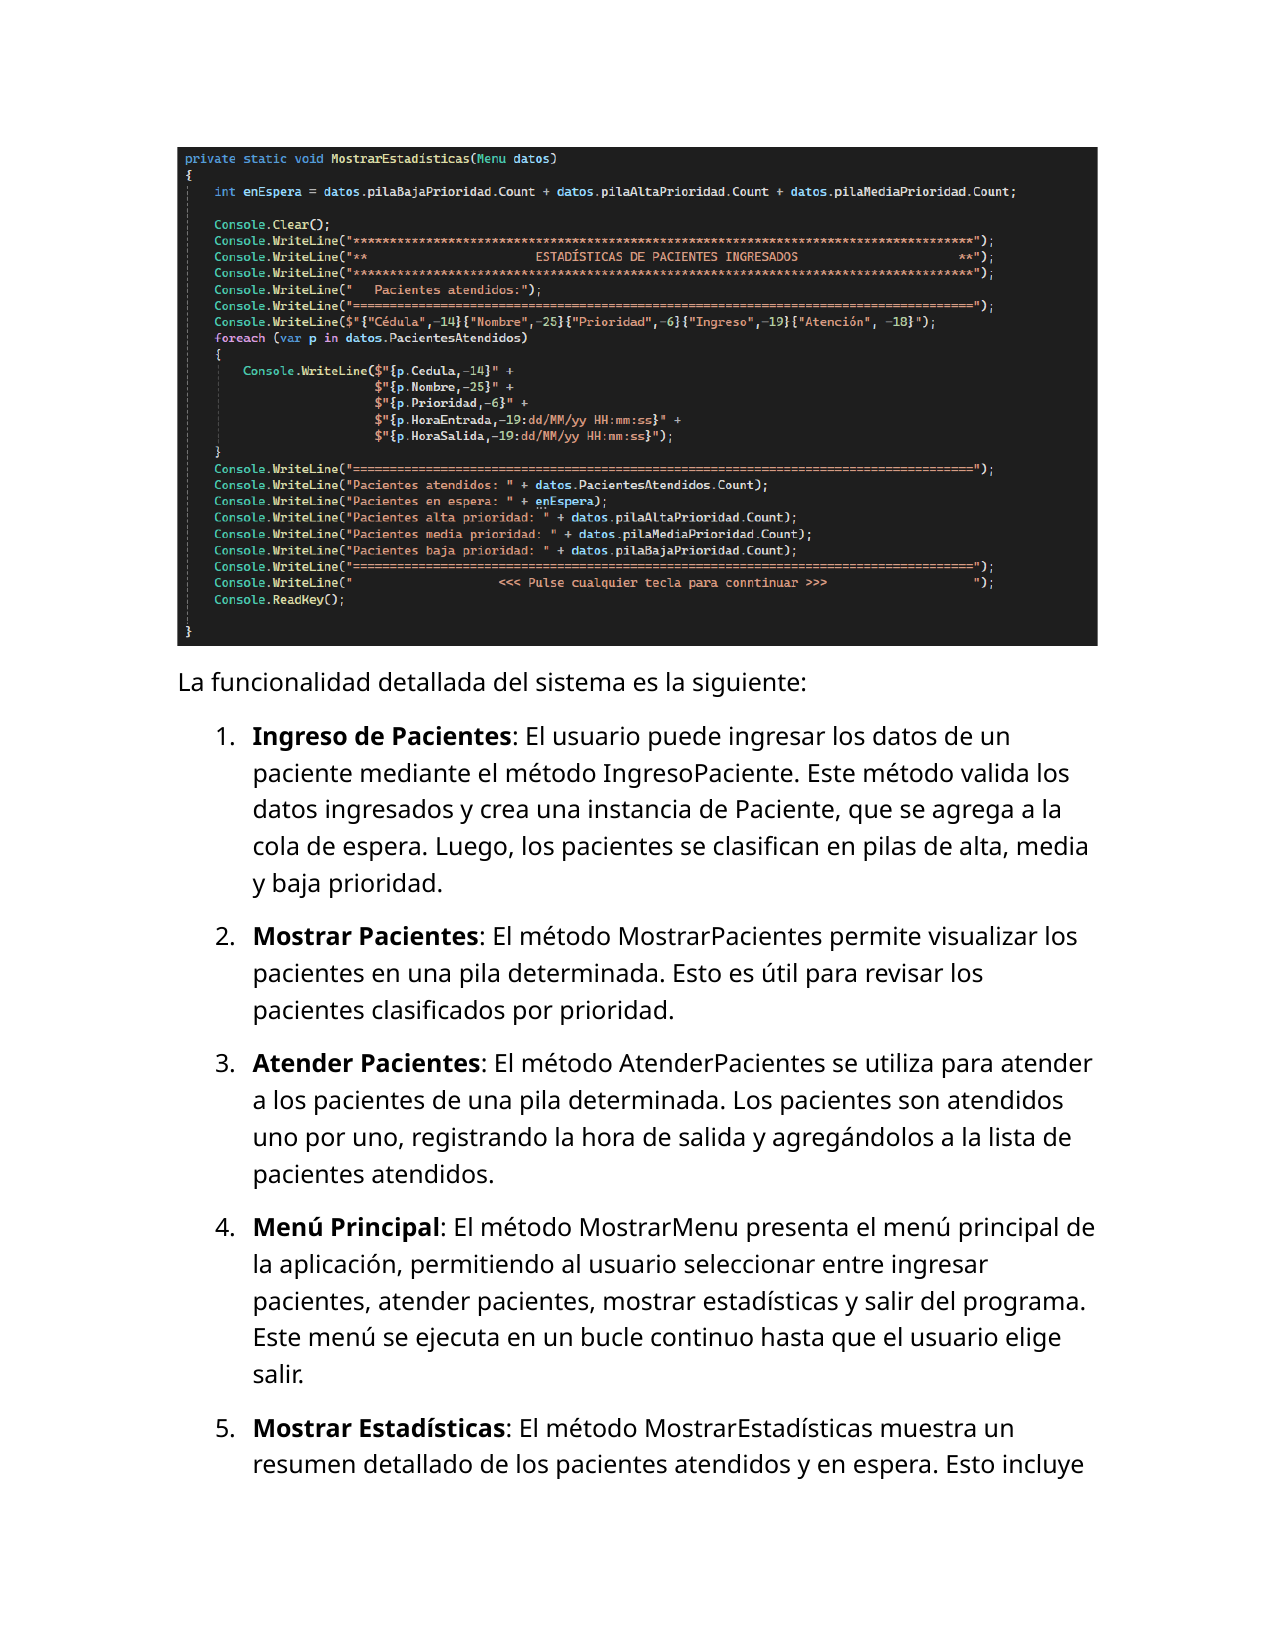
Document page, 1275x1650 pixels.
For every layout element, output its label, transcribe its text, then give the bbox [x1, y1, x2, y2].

text La funcionalidad detallada del sistema es la siguiente: [177, 665, 1098, 699]
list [215, 1410, 1098, 1481]
list Atender Pacientes: El método AtenderPacientes se utiliza para atender a los pacientes de una pila determinada. Los pacientes son atendidos uno por uno, registrando la hora de salida y agregándolos a la lista de pacientes atendidos. [215, 1046, 1098, 1190]
picture [177, 147, 1098, 646]
list Ingreso de Pacientes: El usuario puede ingresar los datos de un paciente mediante el método IngresoPaciente. Este método valida los datos ingresados y crea una instancia de Paciente, que se agrega a la cola de espera. Luego, los pacientes se clasifican en pilas de alta, media y baja prioridad. [215, 718, 1098, 899]
list Mostrar Pacientes: El método MostrarPacientes permite visualizar los pacientes en una pila determinada. Esto es útil para revisar los pacientes clasificados por prioridad. [215, 919, 1098, 1027]
list Menú Principal: El método MostrarMenu presenta el menú principal de la aplicación, permitiendo al usuario seleccionar entre ingresar pacientes, atender pacientes, mostrar estadísticas y salir del programa. Este menú se ejecuta en un bucle continuo hasta que el usuario elige salir. [215, 1210, 1098, 1391]
